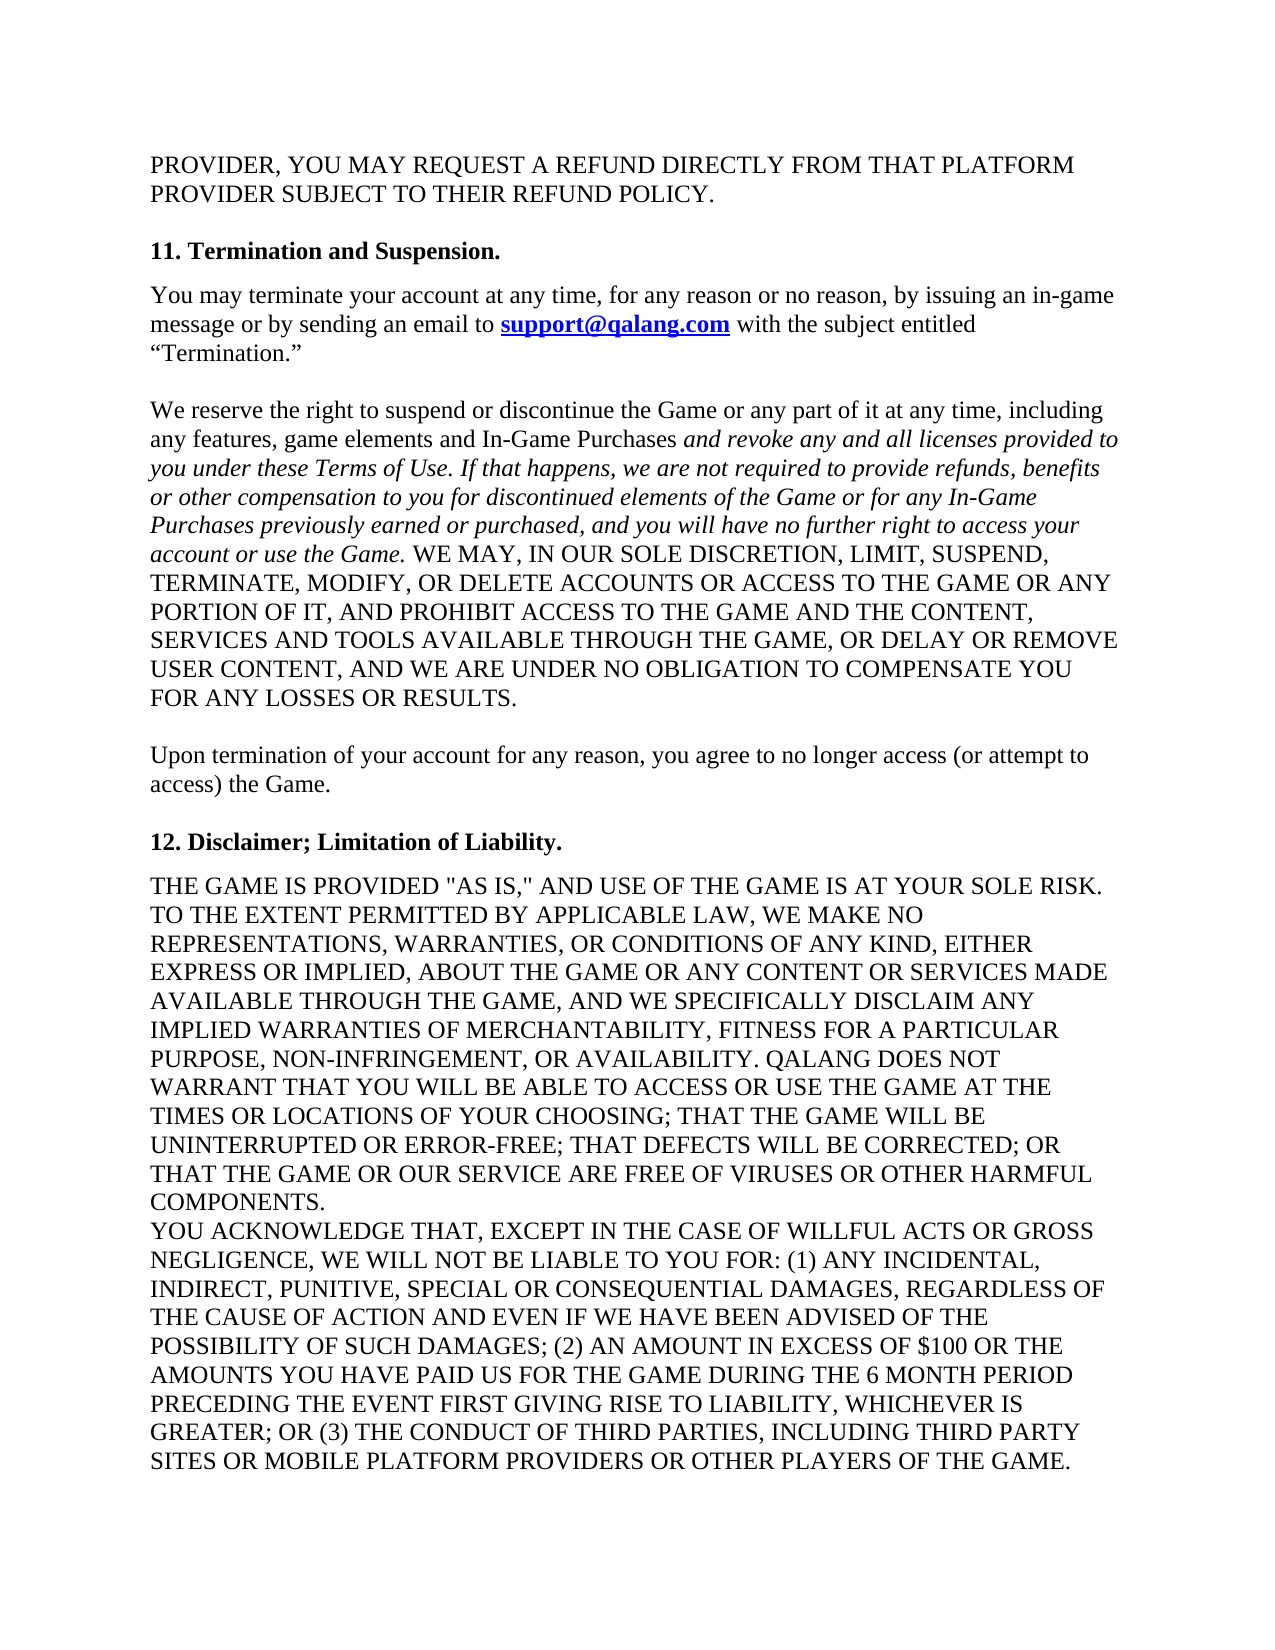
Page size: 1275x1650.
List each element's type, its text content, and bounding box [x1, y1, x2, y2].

text We reserve the right to suspend or discontinue the Game or any part of it at any time, including any features, game elements and In-Game Purchases and revoke any and all licenses provided to you under these Terms of Use. If that happens, we are not required to provide refunds, benefits or other compensation to you for discontinued elements of the Game or for any In-Game Purchases previously earned or purchased, and you will have no further right to access your account or use the Game. WE MAY, IN OUR SOLE DISCRETION, LIMIT, SUSPEND, TERMINATE, MODIFY, OR DELETE ACCOUNTS OR ACCESS TO THE GAME OR ANY PORTION OF IT, AND PROHIBIT ACCESS TO THE GAME AND THE CONTENT, SERVICES AND TOOLS AVAILABLE THROUGH THE GAME, OR DELAY OR REMOVE USER CONTENT, AND WE ARE UNDER NO OBLIGATION TO COMPENSATE YOU FOR ANY LOSSES OR RESULTS. [150, 396, 1125, 712]
text 12. Disclaimer; Limitation of Liability. [150, 827, 1125, 856]
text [150, 150, 1125, 207]
text Upon termination of your account for any reason, you agree to no longer access (or attempt to access) the Game. [150, 741, 1125, 798]
text YOU ACKNOWLEDGE THAT, EXCEPT IN THE CASE OF WILLFUL ACTS OR GROSS NEGLIGENCE, WE WILL NOT BE LIABLE TO YOU FOR: (1) ANY INCIDENTAL, INDIRECT, PUNITIVE, SPECIAL OR CONSEQUENTIAL DAMAGES, REGARDLESS OF THE CAUSE OF ACTION AND EVEN IF WE HAVE BEEN ADVISED OF THE POSSIBILITY OF SUCH DAMAGES; (2) AN AMOUNT IN EXCESS OF $100 OR THE AMOUNTS YOU HAVE PAID US FOR THE GAME DURING THE 6 MONTH PERIOD PRECEDING THE EVENT FIRST GIVING RISE TO LIABILITY, WHICHEVER IS GREATER; OR (3) THE CONDUCT OF THIRD PARTIES, INCLUDING THIRD PARTY SITES OR MOBILE PLATFORM PROVIDERS OR OTHER PLAYERS OF THE GAME. [150, 1216, 1125, 1475]
text You may terminate your account at any time, for any reason or no reason, by issuing an in-game message or by sending an email to support@qalang.com with the subject entitled “Termination.” [150, 281, 1125, 367]
text THE GAME IS PROVIDED "AS IS," AND USE OF THE GAME IS AT YOUR SOLE RISK. TO THE EXTENT PERMITTED BY APPLICABLE LAW, WE MAKE NO REPRESENTATIONS, WARRANTIES, OR CONDITIONS OF ANY KIND, EITHER EXPRESS OR IMPLIED, ABOUT THE GAME OR ANY CONTENT OR SERVICES MADE AVAILABLE THROUGH THE GAME, AND WE SPECIFICALLY DISCLAIM ANY IMPLIED WARRANTIES OF MERCHANTABILITY, FITNESS FOR A PARTICULAR PURPOSE, NON-INFRINGEMENT, OR AVAILABILITY. QALANG DOES NOT WARRANT THAT YOU WILL BE ABLE TO ACCESS OR USE THE GAME AT THE TIMES OR LOCATIONS OF YOUR CHOOSING; THAT THE GAME WILL BE UNINTERRUPTED OR ERROR-FREE; THAT DEFECTS WILL BE CORRECTED; OR THAT THE GAME OR OUR SERVICE ARE FREE OF VIRUSES OR OTHER HARMFUL COMPONENTS. [150, 871, 1125, 1216]
text 11. Termination and Suspension. [150, 236, 1125, 265]
